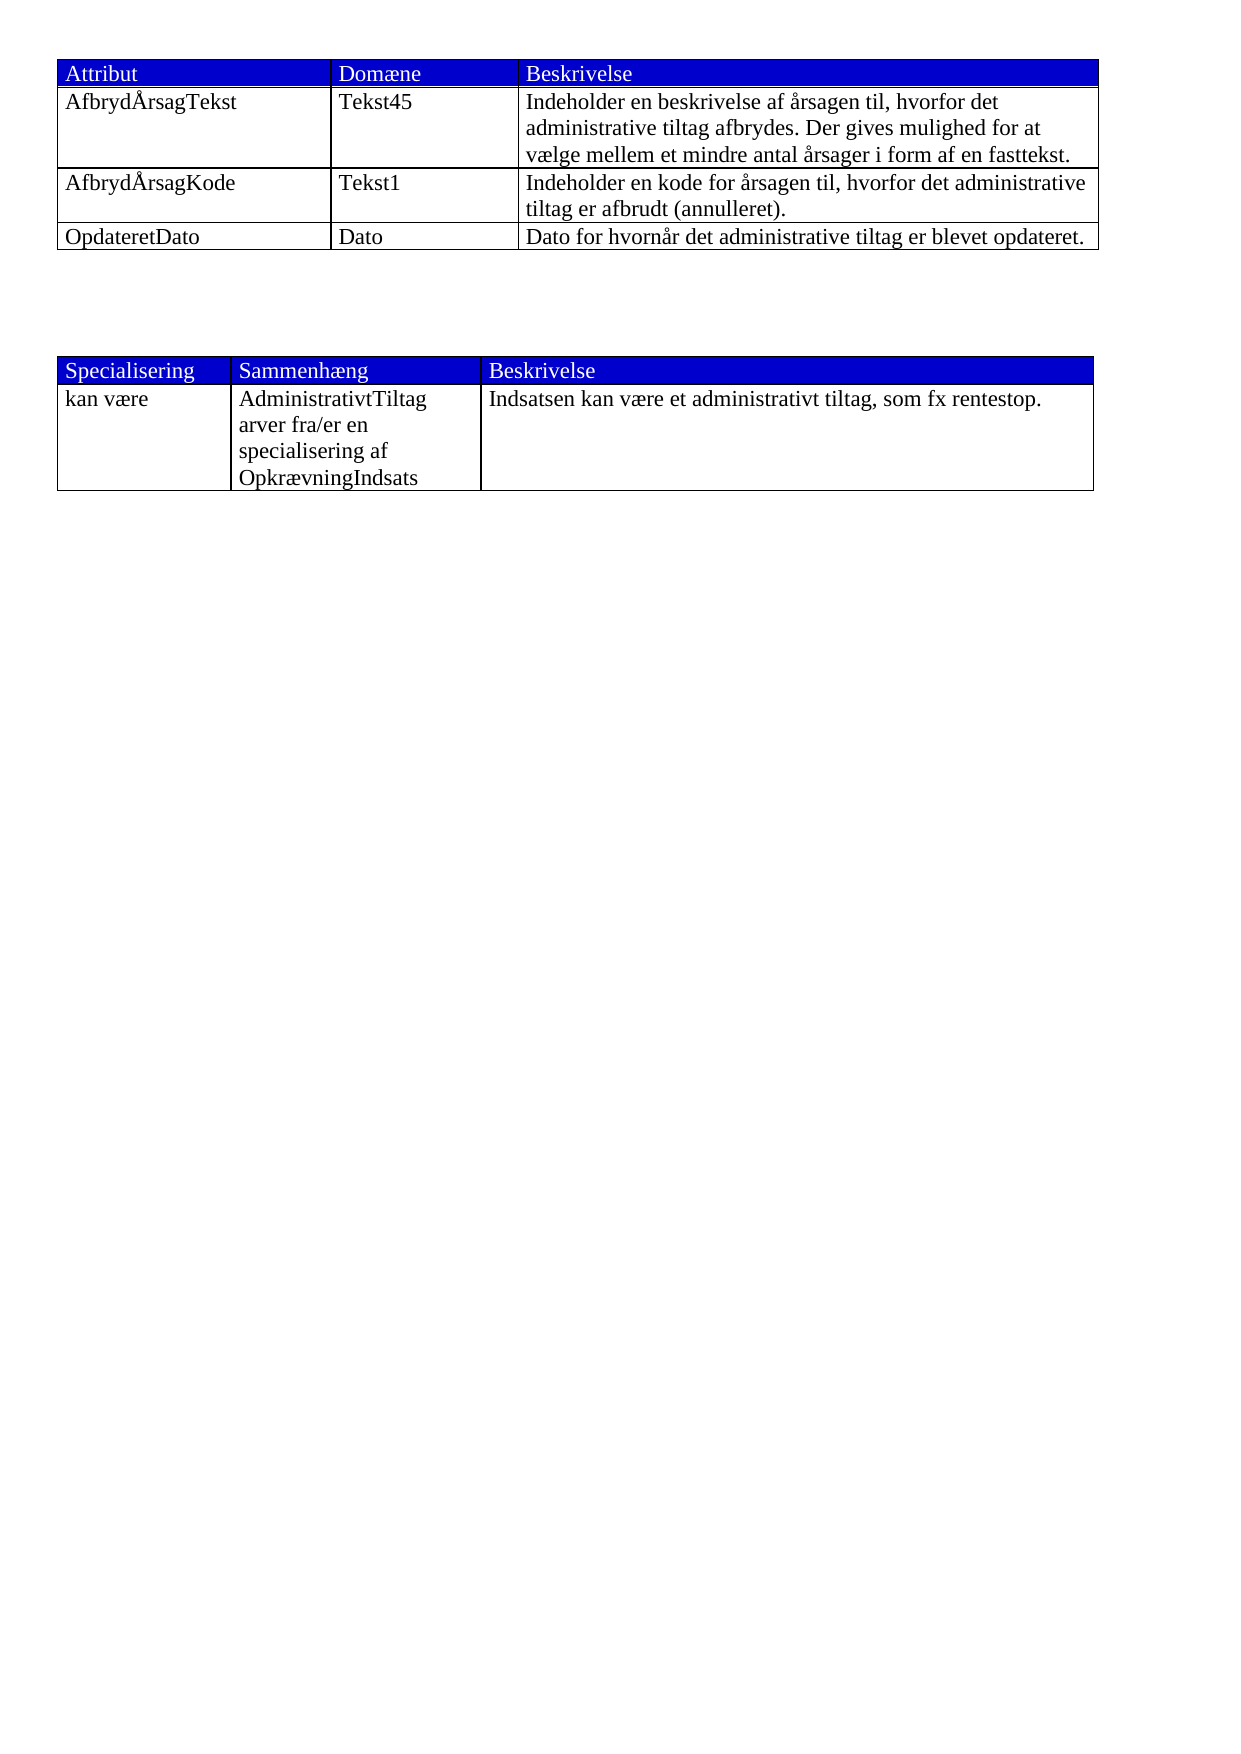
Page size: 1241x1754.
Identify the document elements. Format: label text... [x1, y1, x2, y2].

table_header Sammenhæng [232, 357, 480, 383]
table_cell Indeholder en kode for årsagen til, hvorfor det administrative tiltag er afbrudt (annulleret). [519, 169, 1098, 221]
table_header Attribut [58, 60, 330, 86]
table_header Specialisering [58, 357, 230, 383]
table_cell AdministrativtTiltag arver fra/er en specialisering af OpkrævningIndsats [232, 385, 480, 490]
table_cell Dato for hvornår det administrative tiltag er blevet opdateret. [519, 223, 1098, 249]
table_header Beskrivelse [482, 357, 1093, 383]
table_cell Dato [332, 223, 518, 249]
table_cell Indsatsen kan være et administrativt tiltag, som fx rentestop. [482, 385, 1093, 490]
table_header Domæne [332, 60, 518, 86]
table_cell OpdateretDato [58, 223, 330, 249]
table_cell kan være [58, 385, 230, 490]
table_cell AfbrydÅrsagTekst [58, 88, 330, 167]
table_cell Indeholder en beskrivelse af årsagen til, hvorfor det administrative tiltag afbrydes. Der gives mulighed for at vælge mellem et mindre antal årsager i form af en fasttekst. [519, 88, 1098, 167]
table_header Beskrivelse [519, 60, 1098, 86]
table_cell Tekst1 [332, 169, 518, 221]
table_cell Tekst45 [332, 88, 518, 167]
table_cell AfbrydÅrsagKode [58, 169, 330, 221]
